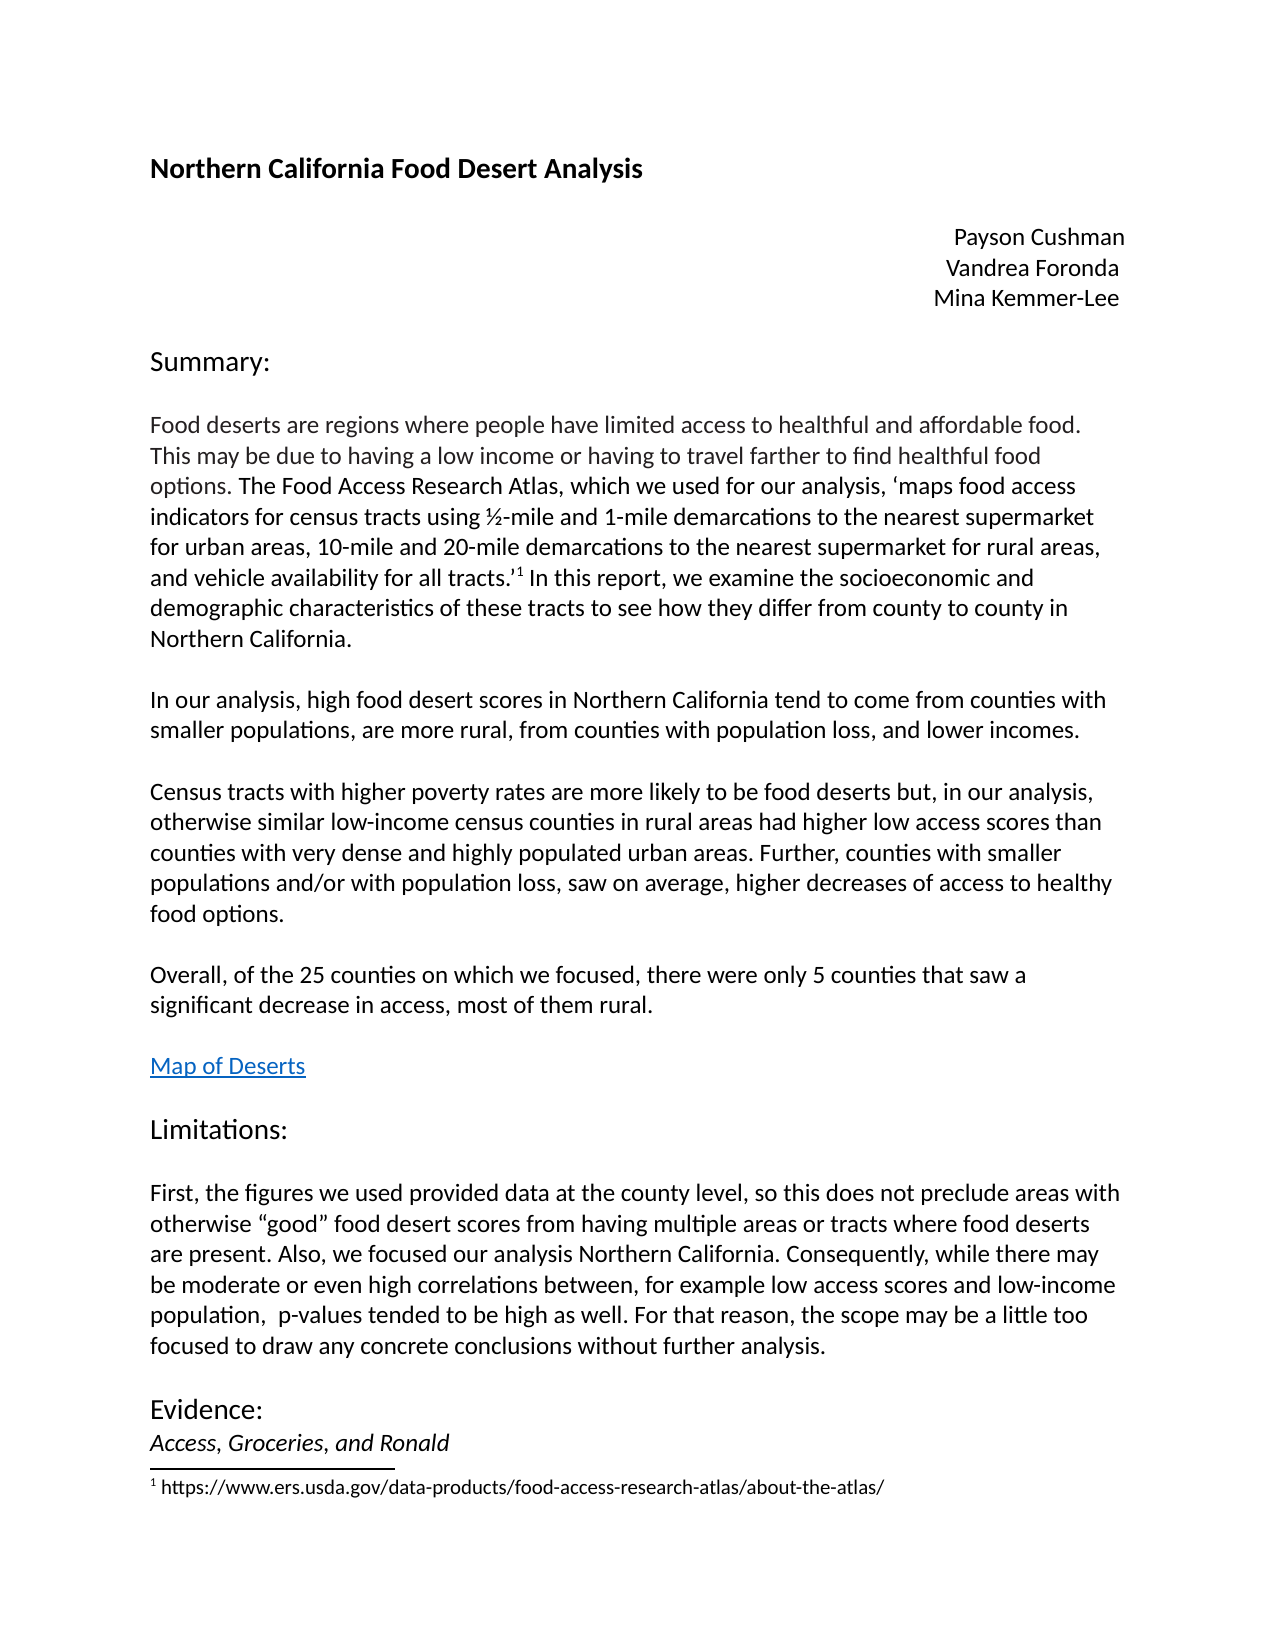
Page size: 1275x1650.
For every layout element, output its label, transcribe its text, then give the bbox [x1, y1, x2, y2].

text In our analysis, high food desert scores in Northern California tend to come from counties with smaller populations, are more rural, from counties with population loss, and lower incomes. [150, 684, 1125, 745]
text Summary: [150, 343, 1125, 379]
text Payson Cushman [150, 221, 1125, 252]
text Census tracts with higher poverty rates are more likely to be food deserts but, in our analysis, otherwise similar low-income census counties in rural areas had higher low access scores than counties with very dense and highly populated urban areas. Further, counties with smaller populations and/or with population loss, saw on average, higher decreases of access to healthy food options. [150, 776, 1125, 928]
text Limitations: [150, 1111, 1125, 1147]
text Overall, of the 25 counties on which we focused, there were only 5 counties that saw a significant decrease in access, most of them rural. [150, 959, 1125, 1020]
text Northern California Food Desert Analysis [150, 150, 1125, 186]
text Food deserts are regions where people have limited access to healthful and affordable food. This may be due to having a low income or having to travel farther to find healthful food options. The Food Access Research Atlas, which we used for our analysis, ‘maps food access indicators for census tracts using ½-mile and 1-mile demarcations to the nearest supermarket for urban areas, 10-mile and 20-mile demarcations to the nearest supermarket for rural areas, and vehicle availability for all tracts.’ In this report, we examine the socioeconomic and demographic characteristics of these tracts to see how they differ from county to county in Northern California. [150, 409, 1125, 654]
text Access, Groceries, and Ronald [150, 1427, 1125, 1457]
text First, the figures we used provided data at the county level, so this does not preclude areas with otherwise “good” food desert scores from having multiple areas or tracts where food deserts are present. Also, we focused our analysis Northern California. Consequently, while there may be moderate or even high correlations between, for example low access scores and low-income population, p-values tended to be high as well. For that reason, the scope may be a little too focused to draw any concrete conclusions without further analysis. [150, 1178, 1125, 1361]
text Evidence: [150, 1391, 1125, 1427]
text Vandrea Foronda [150, 252, 1125, 282]
text Map of Deserts [150, 1050, 1125, 1081]
text Mina Kemmer-Lee [150, 282, 1125, 313]
